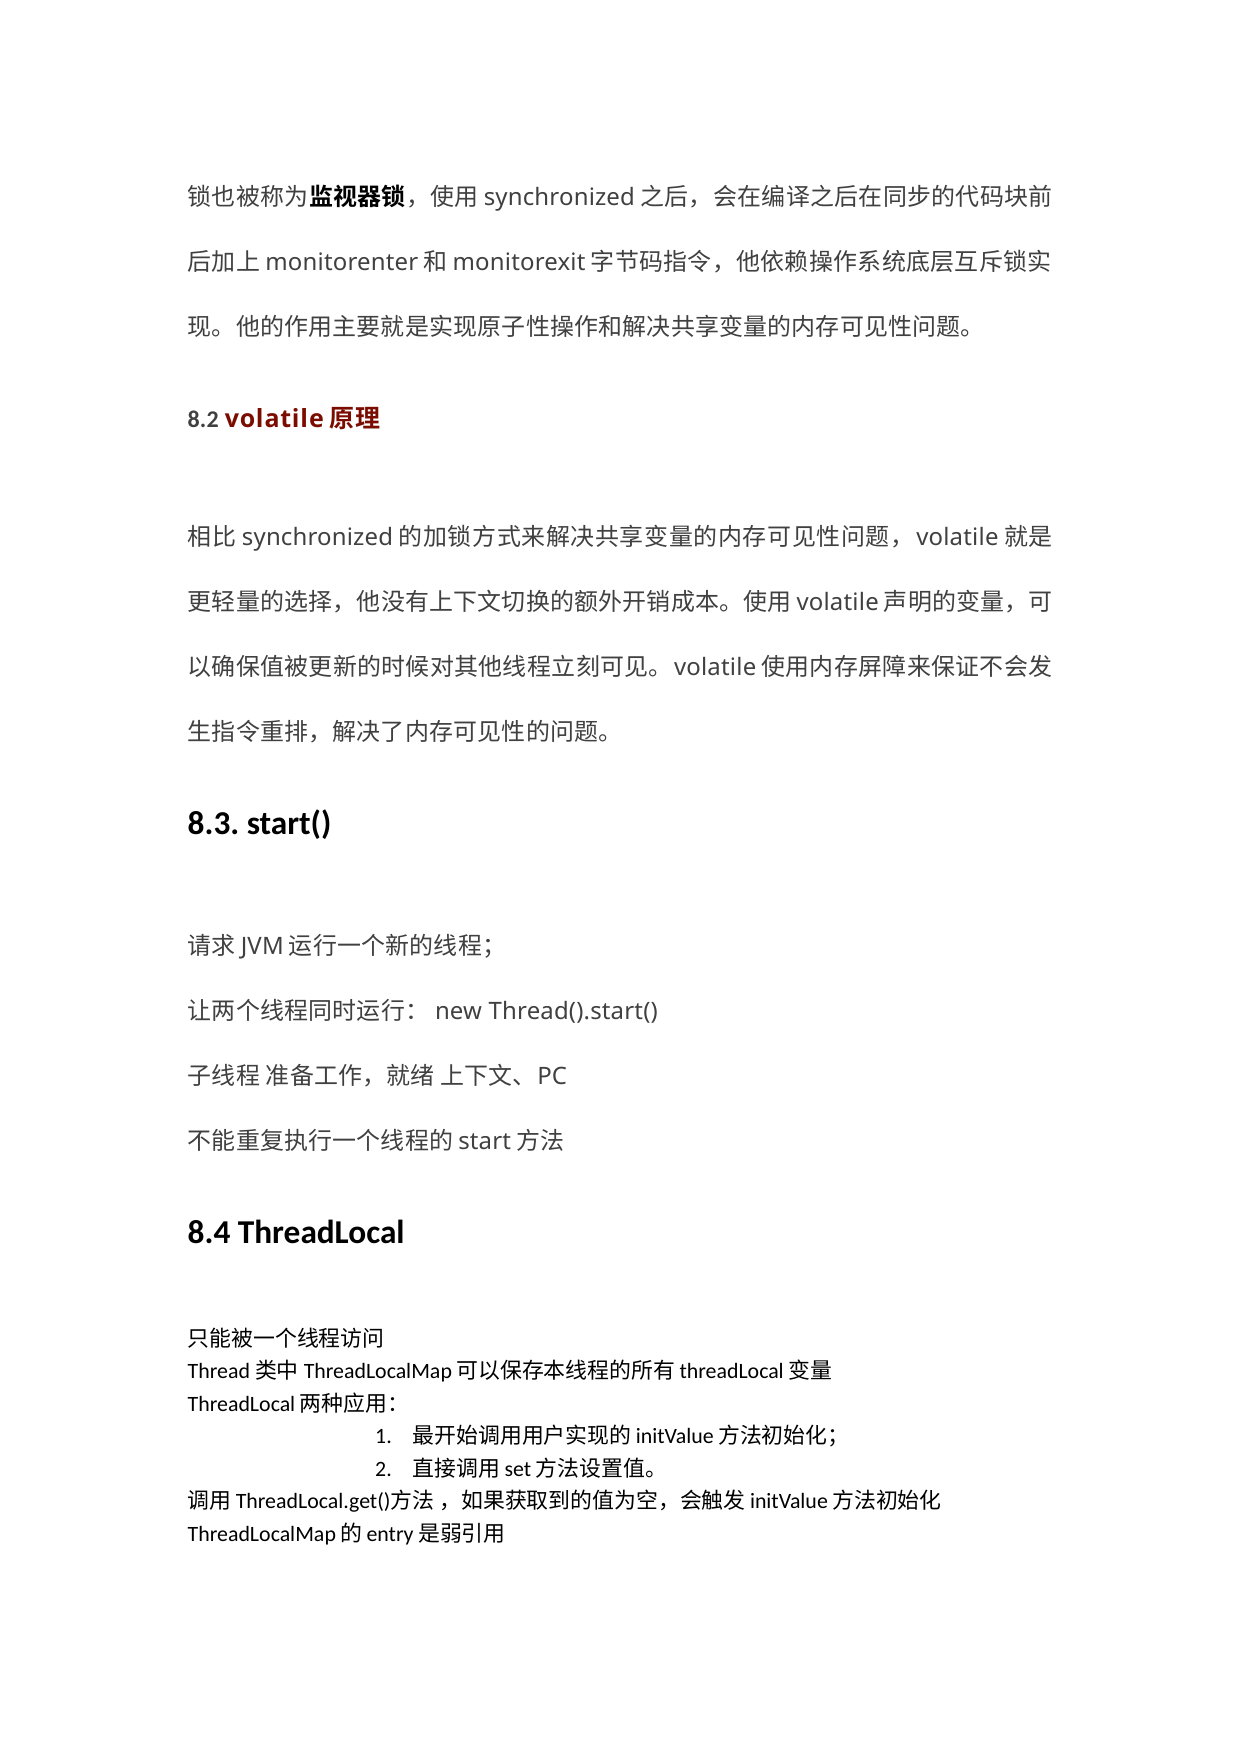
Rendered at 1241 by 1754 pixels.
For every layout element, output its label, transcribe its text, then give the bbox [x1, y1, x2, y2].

text 让两个线程同时运行： new Thread().start() [187, 976, 1053, 1041]
subtitle 8.2 volatile原理 [187, 384, 1053, 449]
text 调用ThreadLocal.get()方法 ，如果获取到的值为空，会触发initValue方法初始化 [187, 1483, 1053, 1515]
text 子线程 准备工作，就绪 上下文、PC [187, 1041, 1053, 1106]
text 请求JVM运行一个新的线程； [187, 911, 1053, 976]
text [187, 162, 1053, 357]
text 只能被一个线程访问 [187, 1320, 1053, 1353]
list 直接调用set方法设置值。 [375, 1450, 1053, 1483]
text 相比synchronized的加锁方式来解决共享变量的内存可见性问题，volatile就是更轻量的选择，他没有上下文切换的额外开销成本。使用volatile声明的变量，可以确保值被更新的时候对其他线程立刻可见。volatile使用内存屏障来保证不会发生指令重排，解决了内存可见性的问题。 [187, 503, 1053, 763]
text Thread 类中 ThreadLocalMap可以保存本线程的所有threadLocal变量 [187, 1353, 1053, 1385]
text 不能重复执行一个线程的start方法 [187, 1106, 1053, 1171]
list 最开始调用用户实现的initValue方法初始化； [375, 1418, 1053, 1450]
subtitle 8.3. start() [187, 790, 1053, 855]
subtitle 8.4 ThreadLocal [187, 1198, 1053, 1263]
text ThreadLocal两种应用： [187, 1385, 1053, 1418]
text ThreadLocalMap的entry是弱引用 [187, 1515, 1053, 1548]
